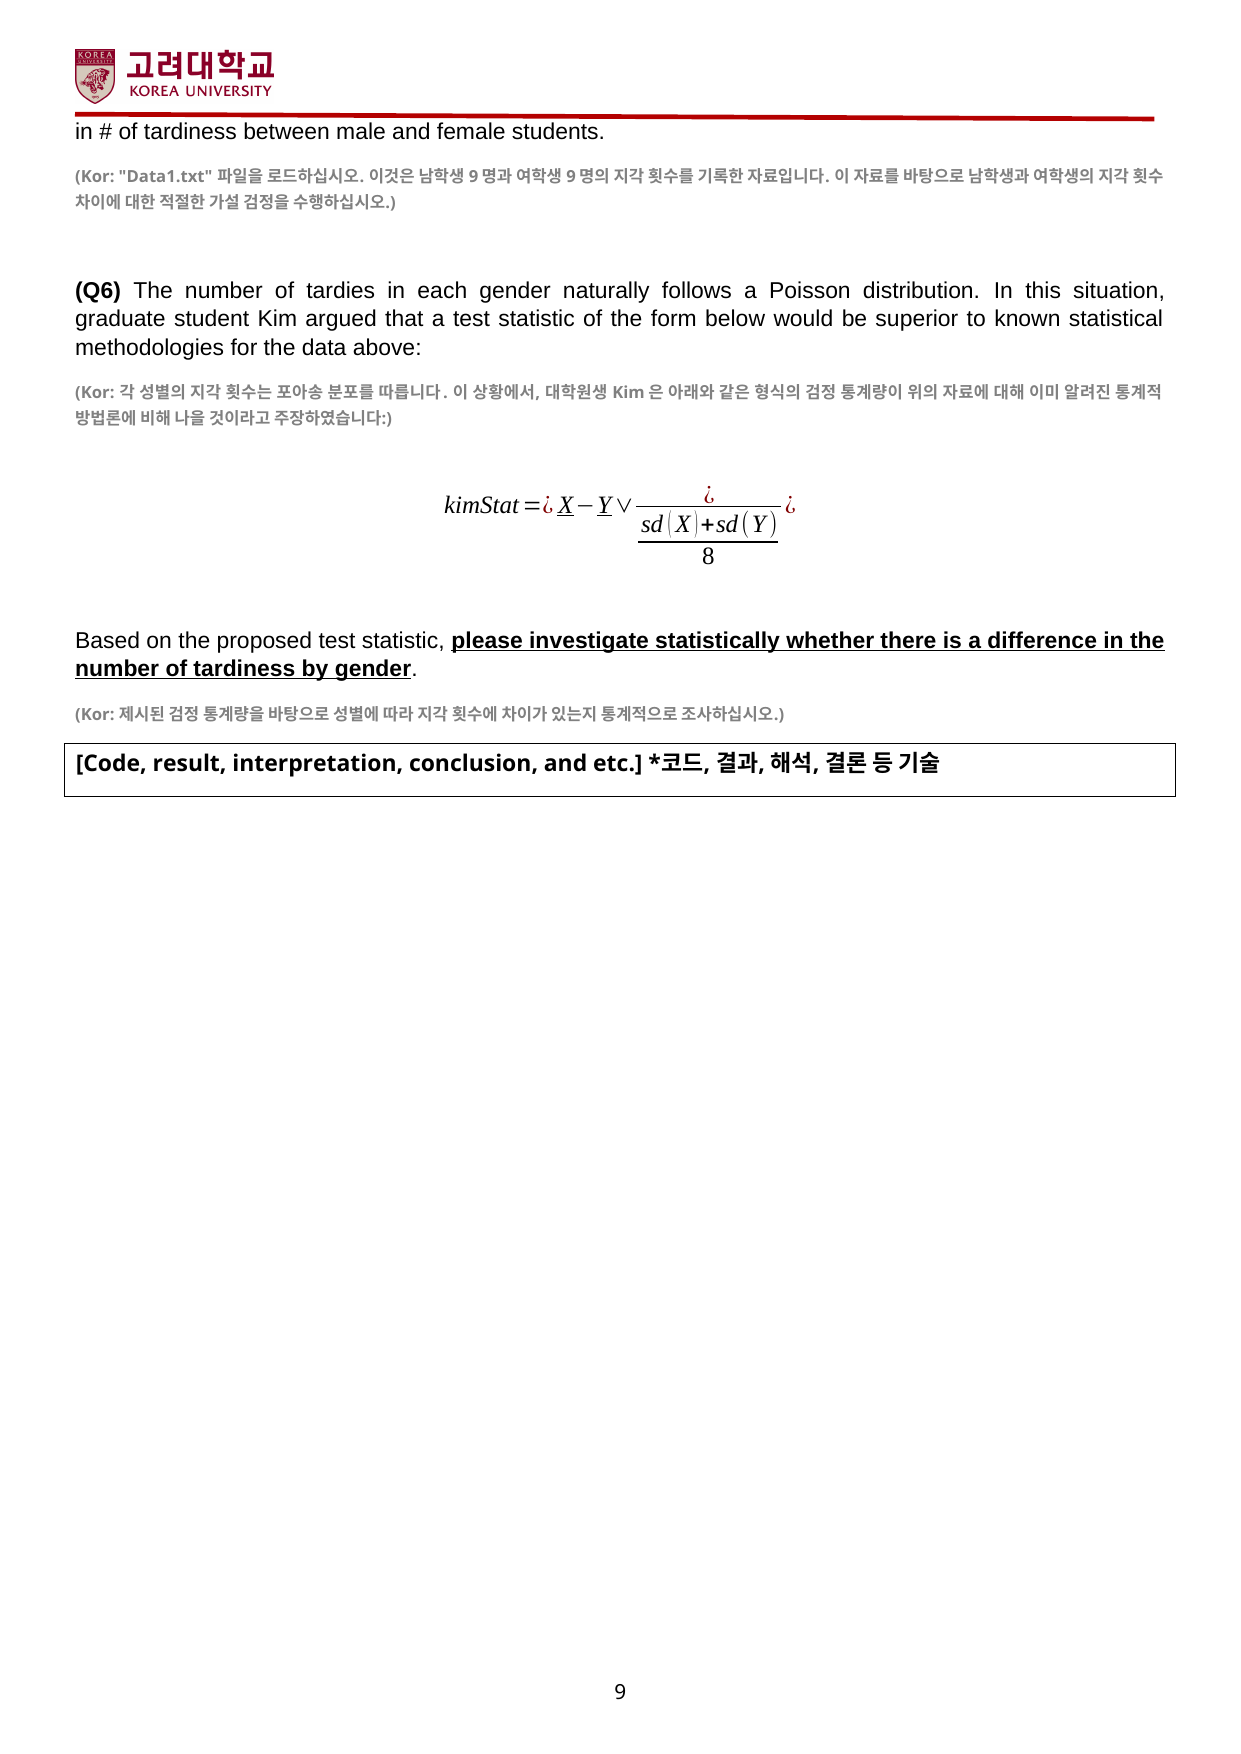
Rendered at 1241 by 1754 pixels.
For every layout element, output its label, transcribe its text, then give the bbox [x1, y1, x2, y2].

table_header [65, 744, 1175, 796]
picture [75, 49, 274, 104]
text Based on the proposed test statistic, please investigate statistically whether there is a difference in the number of tardiness by gender. [75, 627, 1165, 682]
text (Q6) The number of tardies in each gender naturally follows a Poisson distribution. In this situation, graduate student Kim argued that a test statistic of the form below would be superior to known statistical methodologies for the data above: [75, 277, 1165, 360]
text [75, 118, 1165, 144]
